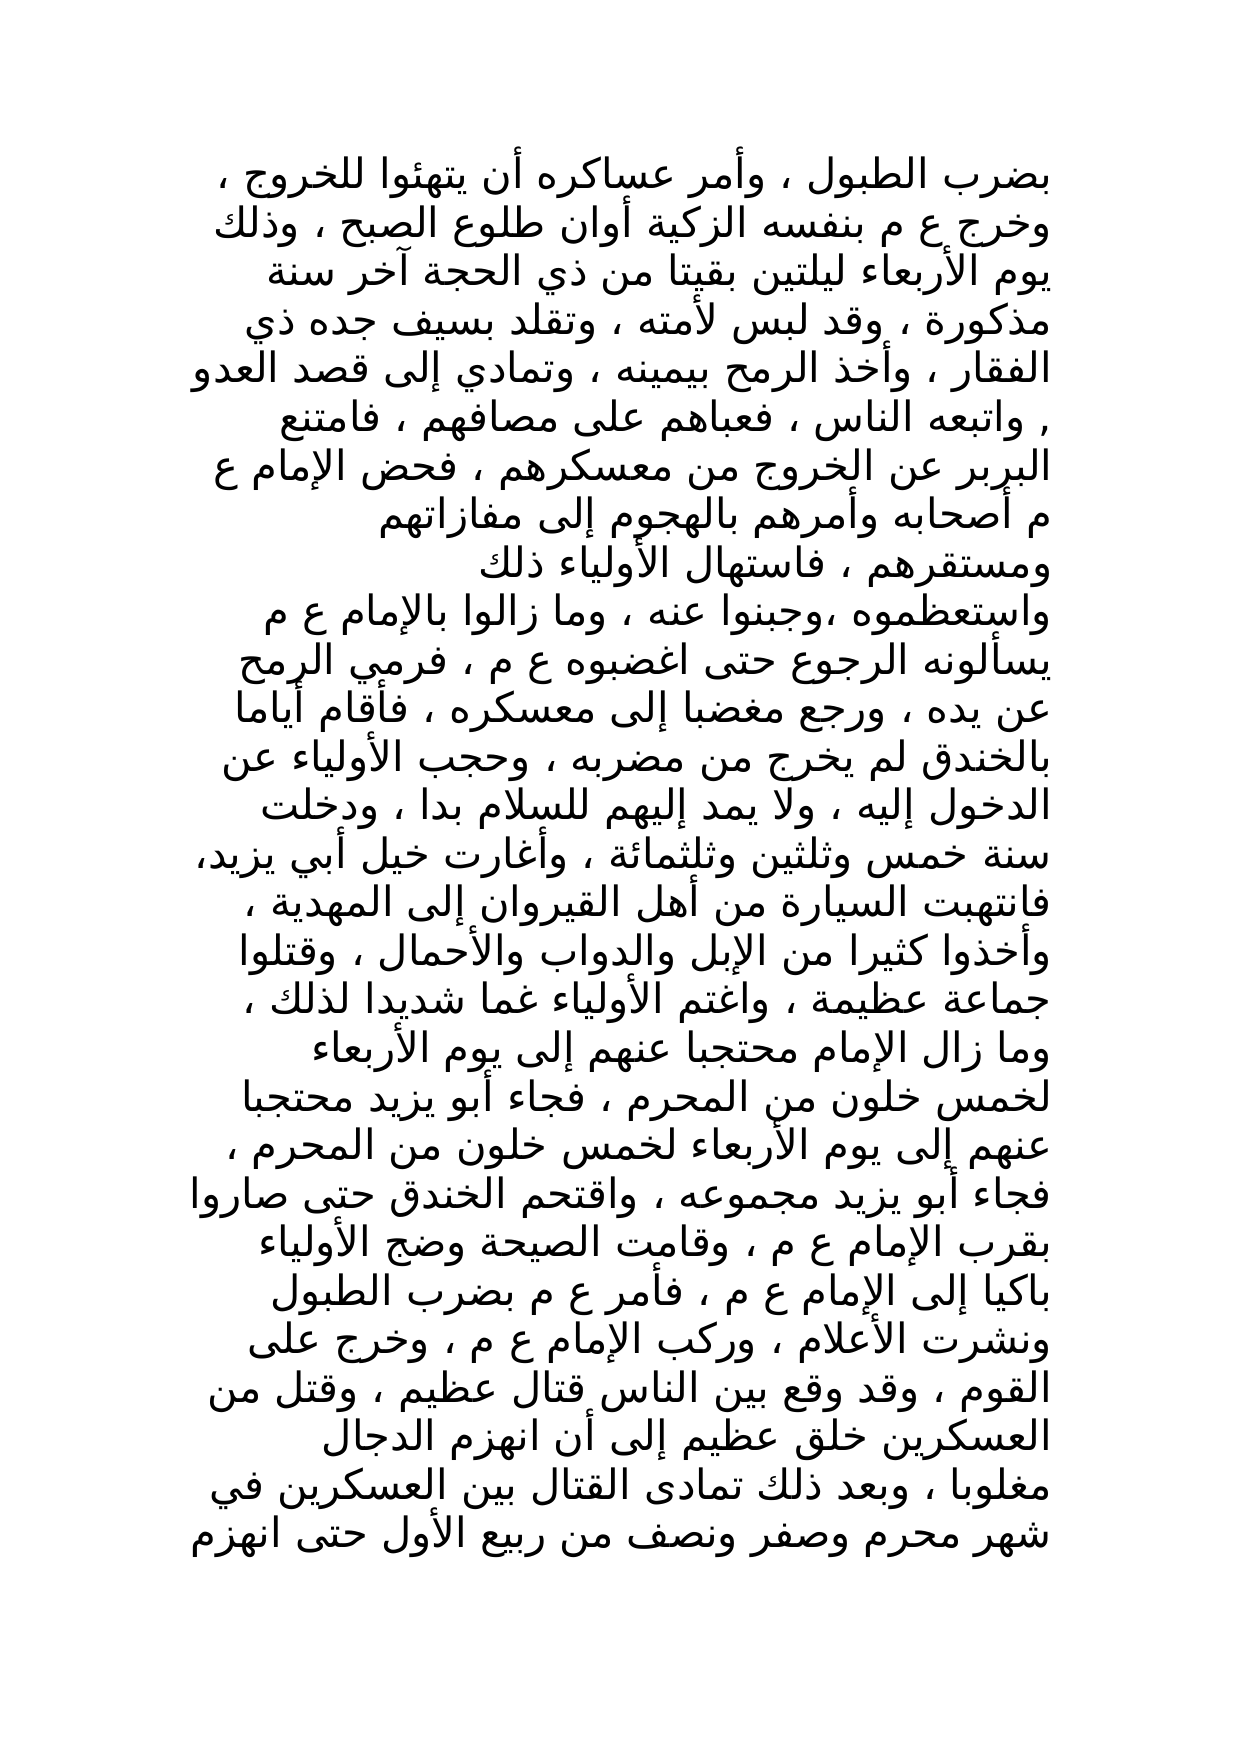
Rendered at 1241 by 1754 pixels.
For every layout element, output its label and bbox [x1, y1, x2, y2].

list [187, 150, 1053, 1558]
